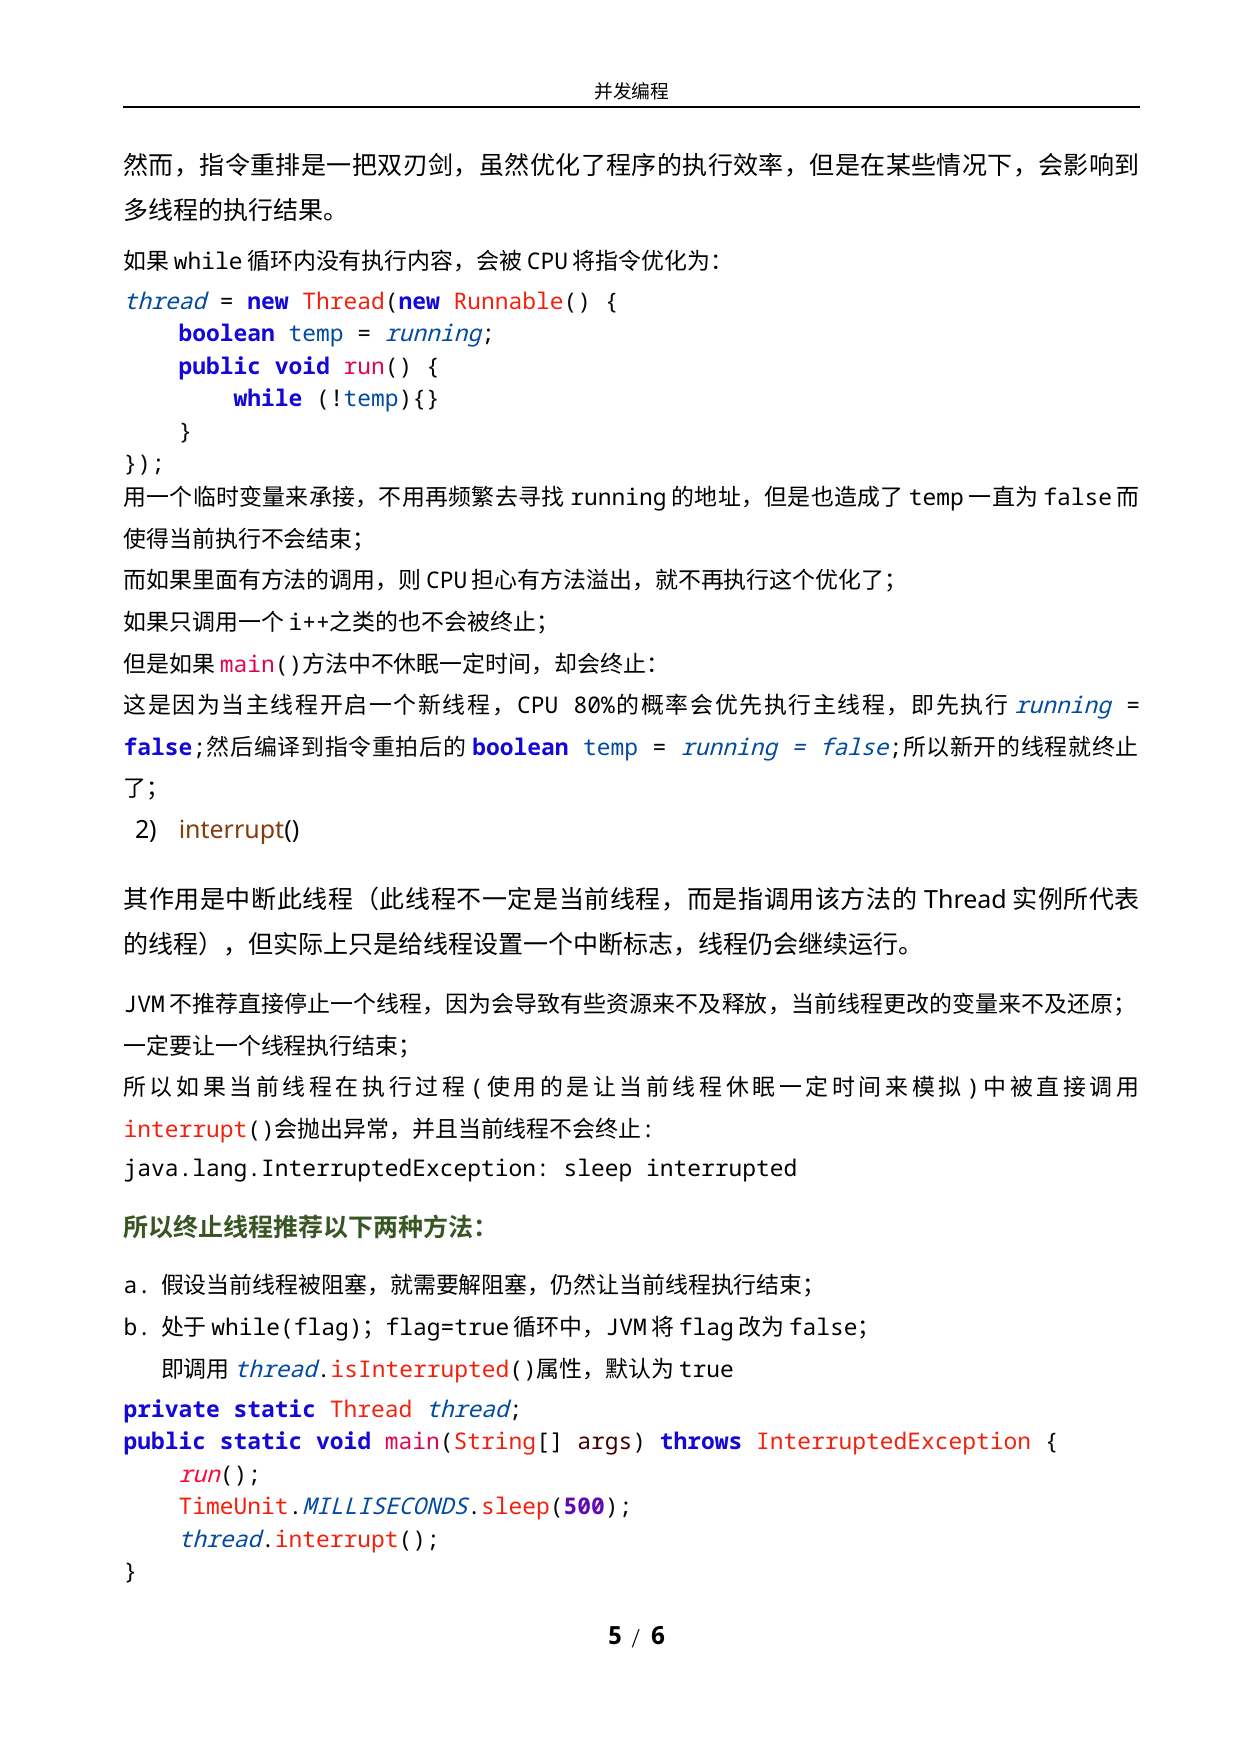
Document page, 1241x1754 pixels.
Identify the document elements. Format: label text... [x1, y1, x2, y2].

text 这是因为当主线程开启一个新线程，CPU 80%的概率会优先执行主线程，即先执行running = false;然后编译到指令重拍后的boolean temp = running = false;所以新开的线程就终止了； [123, 687, 1140, 803]
text 用一个临时变量来承接，不用再频繁去寻找running的地址，但是也造成了temp一直为false而使得当前执行不会结束； [123, 479, 1140, 554]
text 如果while循环内没有执行内容，会被CPU将指令优化为： [123, 242, 1140, 276]
text java.lang.InterruptedException: sleep interrupted [123, 1152, 1140, 1183]
title 所以终止线程推荐以下两种方法： [123, 1207, 1140, 1244]
text 而如果里面有方法的调用，则CPU担心有方法溢出，就不再执行这个优化了； [123, 562, 1140, 596]
text 但是如果main()方法中不休眠一定时间，却会终止： [123, 646, 1140, 679]
text 然而，指令重排是一把双刃剑，虽然优化了程序的执行效率，但是在某些情况下，会影响到多线程的执行结果。 [123, 145, 1140, 227]
text 其作用是中断此线程（此线程不一定是当前线程，而是指调用该方法的Thread实例所代表的线程），但实际上只是给线程设置一个中断标志，线程仍会继续运行。 [123, 879, 1140, 961]
text JVM不推荐直接停止一个线程，因为会导致有些资源来不及释放，当前线程更改的变量来不及还原；一定要让一个线程执行结束； [123, 986, 1140, 1061]
text 如果只调用一个i++之类的也不会被终止； [123, 604, 1140, 637]
subtitle interrupt() [135, 812, 1140, 846]
text 所以如果当前线程在执行过程(使用的是让当前线程休眠一定时间来模拟)中被直接调用interrupt()会抛出异常，并且当前线程不会终止: [123, 1069, 1140, 1144]
list 处于while(flag)；flag=true循环中，JVM将flag改为false； [123, 1309, 1140, 1342]
list 即调用thread.isInterrupted()属性，默认为true [161, 1351, 1140, 1384]
list 假设当前线程被阻塞，就需要解阻塞，仍然让当前线程执行结束； [123, 1267, 1140, 1301]
text thread = new Thread(new Runnable() { boolean temp = running; public void run() { while (!temp){} } }); [123, 284, 1140, 479]
